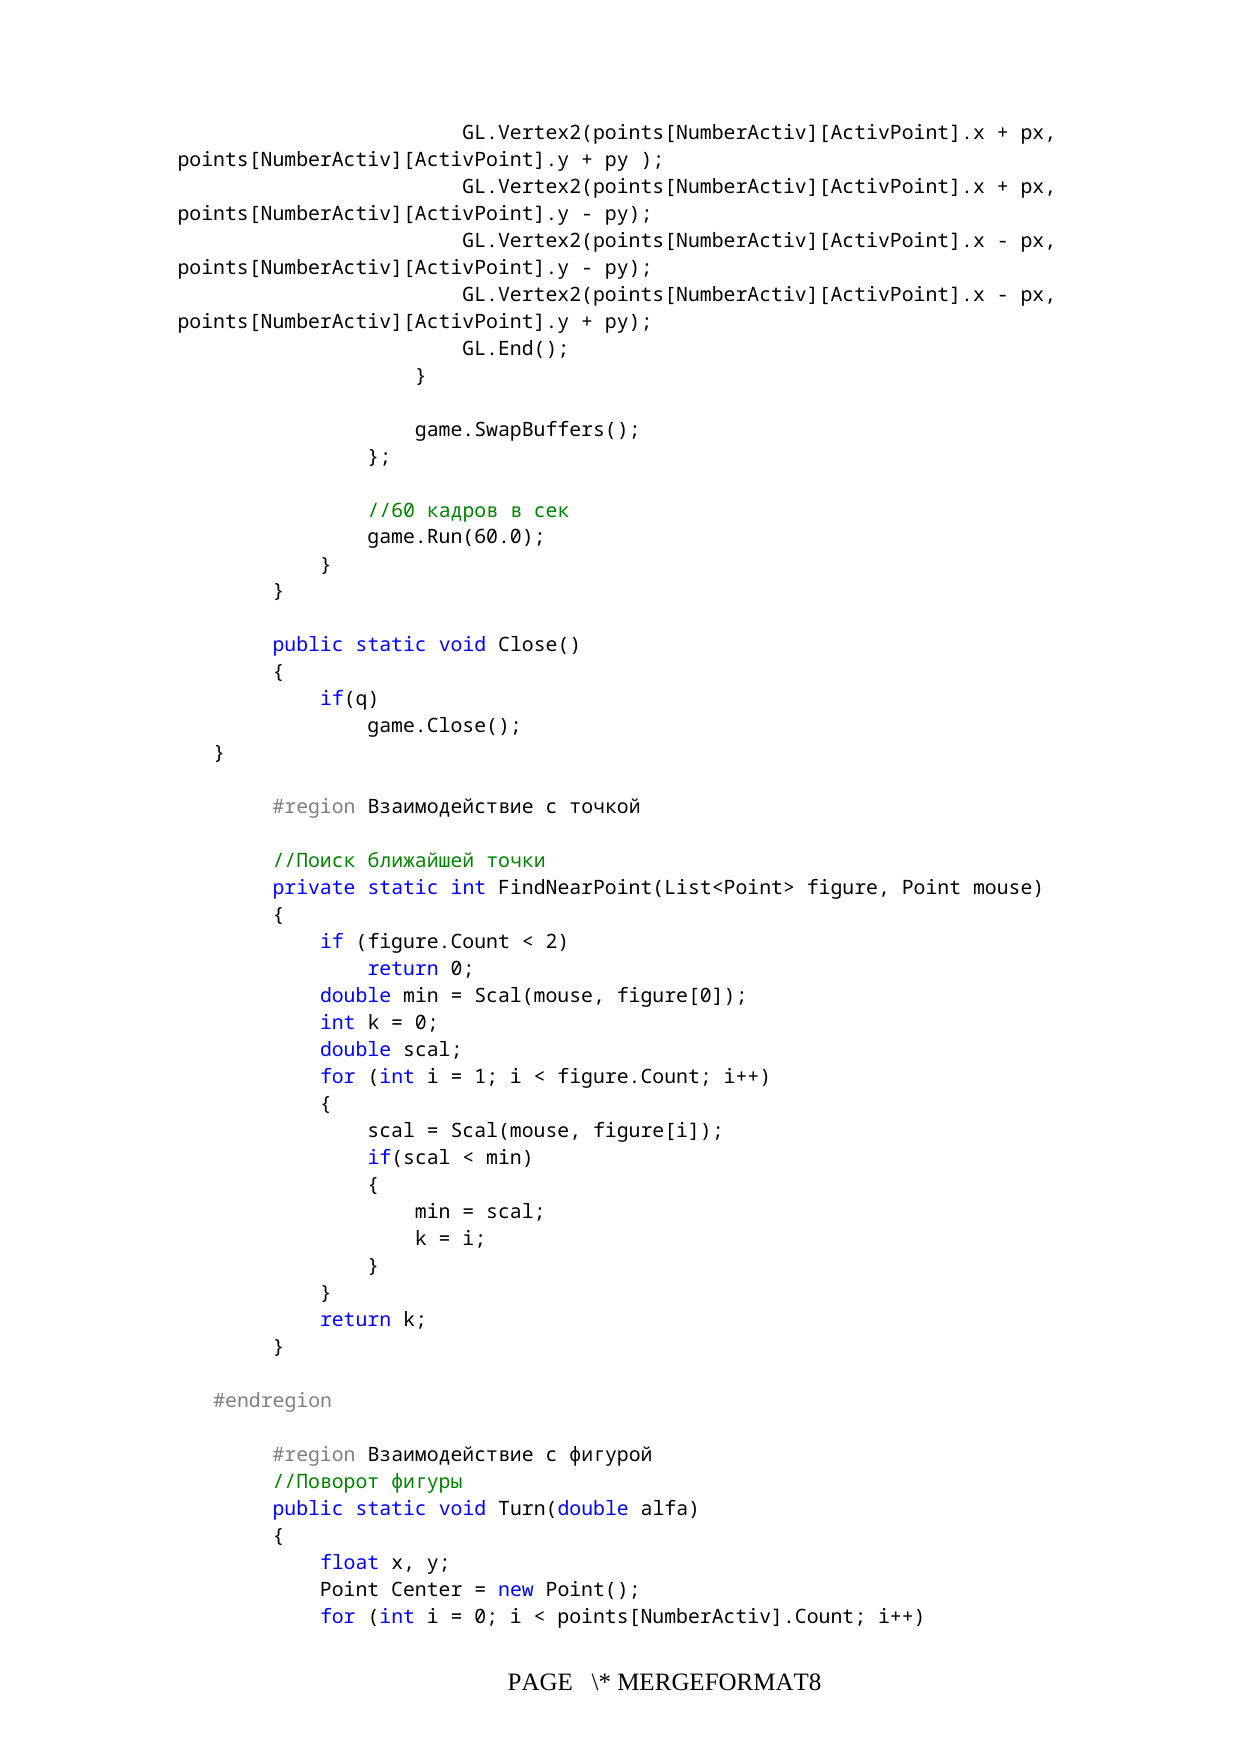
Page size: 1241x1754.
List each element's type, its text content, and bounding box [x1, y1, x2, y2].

text } [177, 1332, 1152, 1359]
text #endregion [118, 1386, 1152, 1413]
text return 0; [177, 954, 1152, 981]
text { [177, 658, 1152, 685]
text return k; [177, 1305, 1152, 1332]
text } [177, 577, 1152, 604]
text GL.Vertex2(points[NumberActiv][ActivPoint].x - px, points[NumberActiv][ActivPoint].y - py); [177, 226, 1152, 280]
text } [118, 739, 1152, 766]
text //Поиск ближайшей точки [177, 847, 1152, 873]
text game.Run(60.0); [177, 523, 1152, 550]
text k = i; [177, 1224, 1152, 1251]
text public static void Close() [177, 631, 1152, 658]
text for (int i = 1; i < figure.Count; i++) [177, 1062, 1152, 1089]
text public static void Turn(double alfa) [177, 1494, 1152, 1521]
text GL.Vertex2(points[NumberActiv][ActivPoint].x - px, points[NumberActiv][ActivPoint].y + py); [177, 280, 1152, 334]
text if(q) [177, 685, 1152, 712]
text }; [177, 442, 1152, 469]
text game.SwapBuffers(); [177, 415, 1152, 442]
text min = scal; [177, 1197, 1152, 1224]
text //60 кадров в сек [177, 496, 1152, 523]
text if (figure.Count < 2) [177, 927, 1152, 954]
text #region Взаимодействие с фигурой [177, 1440, 1152, 1467]
text { [177, 1170, 1152, 1197]
text if(scal < min) [177, 1143, 1152, 1170]
text { [177, 1521, 1152, 1548]
text scal = Scal(mouse, figure[i]); [177, 1116, 1152, 1143]
text private static int FindNearPoint(List<Point> figure, Point mouse) [177, 873, 1152, 901]
text } [177, 1251, 1152, 1278]
text double min = Scal(mouse, figure[0]); [177, 981, 1152, 1008]
text game.Close(); [177, 712, 1152, 739]
text double scal; [177, 1035, 1152, 1062]
text GL.Vertex2(points[NumberActiv][ActivPoint].x + px, points[NumberActiv][ActivPoint].y - py); [177, 172, 1152, 226]
text for (int i = 0; i < points[NumberActiv].Count; i++) [177, 1602, 1152, 1629]
text } [177, 1278, 1152, 1305]
text { [177, 901, 1152, 927]
text { [177, 1089, 1152, 1116]
text } [177, 550, 1152, 577]
text int k = 0; [177, 1008, 1152, 1035]
text GL.End(); [177, 334, 1152, 361]
text //Поворот фигуры [177, 1467, 1152, 1494]
text } [177, 361, 1152, 388]
text #region Взаимодействие с точкой [177, 793, 1152, 819]
text GL.Vertex2(points[NumberActiv][ActivPoint].x + px, points[NumberActiv][ActivPoint].y + py ); [177, 118, 1152, 172]
text float x, y; [177, 1548, 1152, 1575]
text Point Center = new Point(); [177, 1575, 1152, 1602]
